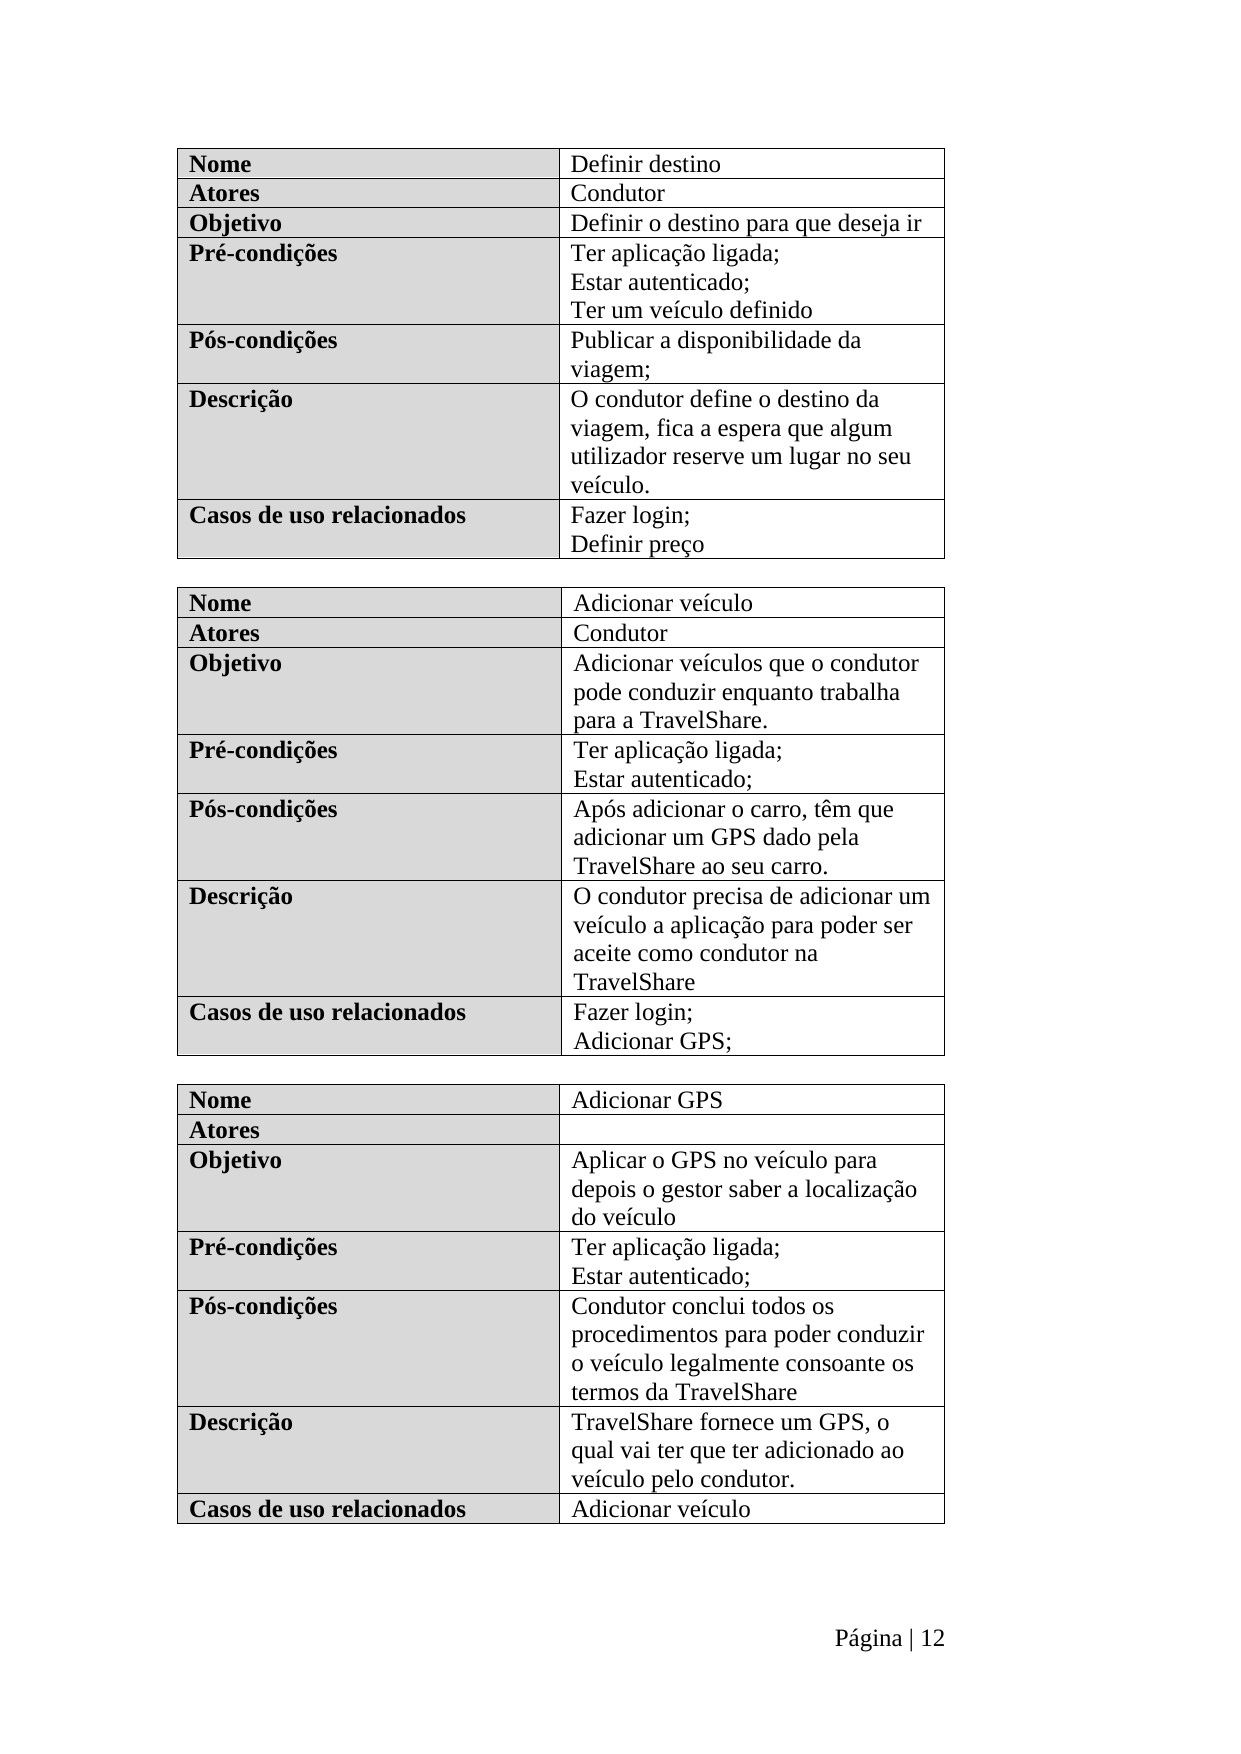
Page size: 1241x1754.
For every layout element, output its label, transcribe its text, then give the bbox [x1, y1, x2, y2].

table_cell Atores [178, 1115, 559, 1144]
table_cell Pós-condições [178, 1291, 559, 1406]
table_cell O condutor precisa de adicionar um veículo a aplicação para poder ser aceite como condutor na TravelShare [562, 881, 944, 996]
table_cell Definir o destino para que deseja ir [560, 208, 944, 237]
table_cell Fazer login; Adicionar GPS; [562, 997, 944, 1054]
table_cell Descrição [178, 881, 561, 996]
table_cell Fazer login; Definir preço [560, 500, 944, 557]
table_cell Objetivo [178, 648, 561, 734]
table_cell Pós-condições [178, 794, 561, 880]
table_cell Ter aplicação ligada; Estar autenticado; [560, 1232, 944, 1290]
table_cell Descrição [178, 384, 559, 499]
table_header Nome [178, 588, 561, 617]
table_cell Casos de uso relacionados [178, 500, 559, 557]
table_header Nome [178, 1085, 559, 1114]
table_cell Descrição [178, 1407, 559, 1493]
table_header Adicionar GPS [560, 1085, 944, 1114]
table_cell Adicionar veículo [560, 1494, 944, 1523]
table_cell Condutor conclui todos os procedimentos para poder conduzir o veículo legalmente consoante os termos da TravelShare [560, 1291, 944, 1406]
table_cell Ter aplicação ligada; Estar autenticado; Ter um veículo definido [560, 238, 944, 324]
table_cell Adicionar veículos que o condutor pode conduzir enquanto trabalha para a TravelShare. [562, 648, 944, 734]
table_cell TravelShare fornece um GPS, o qual vai ter que ter adicionado ao veículo pelo condutor. [560, 1407, 944, 1493]
table_cell Objetivo [178, 1145, 559, 1231]
table_cell Após adicionar o carro, têm que adicionar um GPS dado pela TravelShare ao seu carro. [562, 794, 944, 880]
table_cell Publicar a disponibilidade da viagem; [560, 325, 944, 383]
table_cell Pré-condições [178, 735, 561, 793]
table_cell Pré-condições [178, 238, 559, 324]
table_cell Atores [178, 179, 559, 207]
table_cell Atores [178, 618, 561, 647]
table_cell Ter aplicação ligada; Estar autenticado; [562, 735, 944, 793]
table_cell Condutor [560, 179, 944, 207]
table_cell Casos de uso relacionados [178, 997, 561, 1054]
table_cell [560, 1115, 944, 1144]
table_cell Pós-condições [178, 325, 559, 383]
table_cell Pré-condições [178, 1232, 559, 1290]
table_header Nome [178, 149, 559, 177]
table_cell Objetivo [178, 208, 559, 237]
table_header Definir destino [560, 149, 944, 177]
table_cell Casos de uso relacionados [178, 1494, 559, 1523]
table_header Adicionar veículo [562, 588, 944, 617]
table_cell O condutor define o destino da viagem, fica a espera que algum utilizador reserve um lugar no seu veículo. [560, 384, 944, 499]
table_cell Aplicar o GPS no veículo para depois o gestor saber a localização do veículo [560, 1145, 944, 1231]
table_cell Condutor [562, 618, 944, 647]
